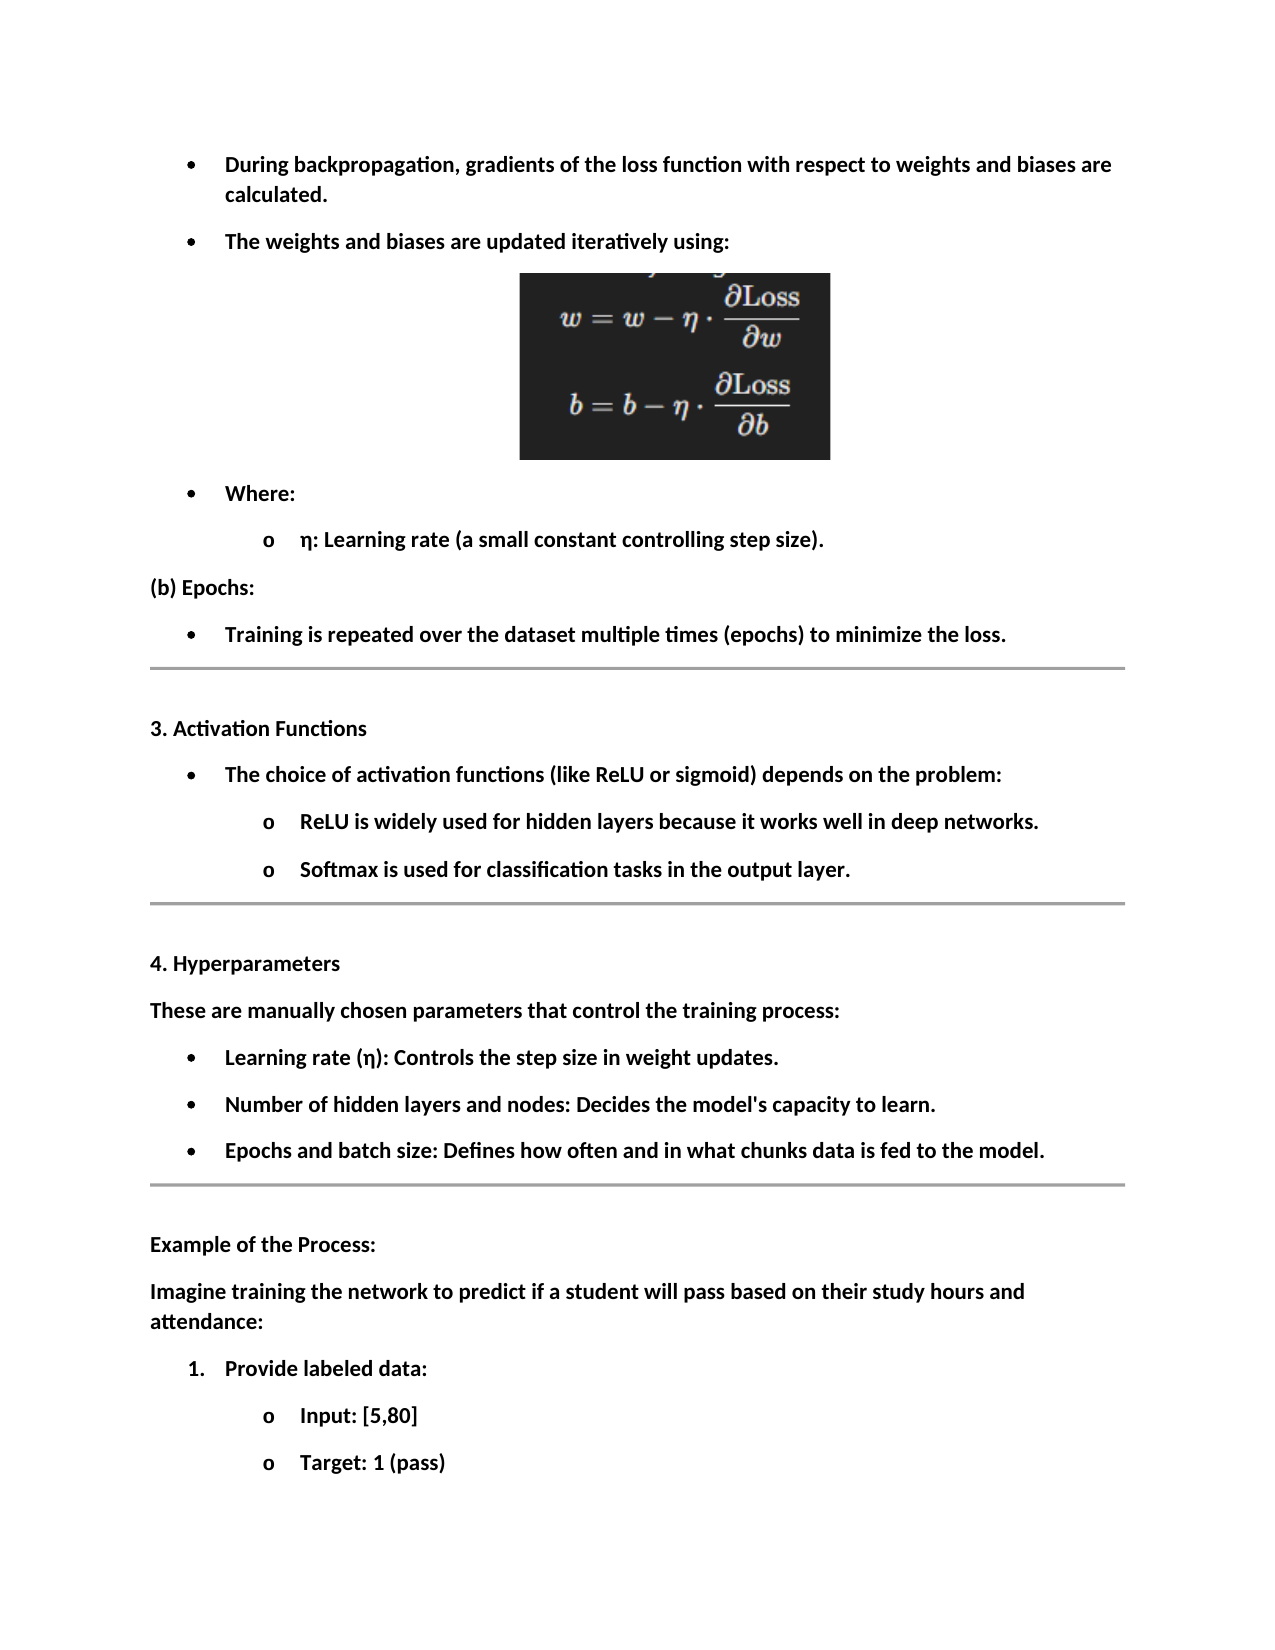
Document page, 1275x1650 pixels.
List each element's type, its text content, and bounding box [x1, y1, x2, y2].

list Learning rate (η): Controls the step size in weight updates. [187, 1043, 1125, 1071]
list Target: 1 (pass) [262, 1448, 1125, 1477]
list Epochs and batch size: Defines how often and in what chunks data is fed to the model. [187, 1137, 1125, 1164]
text Example of the Process: [150, 1230, 1125, 1258]
text 3. Activation Functions [150, 714, 1125, 742]
list Softmax is used for classification tasks in the output layer. [262, 855, 1125, 883]
list ReLU is widely used for hidden layers because it works well in deep networks. [262, 807, 1125, 836]
text Imagine training the network to predict if a student will pass based on their study hours and attendance: [150, 1277, 1125, 1335]
text (b) Epochs: [150, 573, 1125, 601]
list The choice of activation functions (like ReLU or sigmoid) depends on the problem: [187, 761, 1125, 788]
list Number of hidden layers and nodes: Decides the model's capacity to learn. [187, 1090, 1125, 1118]
list During backpropagation, gradients of the loss function with respect to weights and biases are calculated. [187, 150, 1125, 208]
list Where: [187, 479, 1125, 507]
list Input: [5,80] [262, 1401, 1125, 1430]
list The weights and biases are updated iteratively using: [187, 227, 1125, 255]
text 4. Hyperparameters [150, 949, 1125, 977]
text These are manually chosen parameters that control the training process: [150, 996, 1125, 1024]
picture [519, 273, 831, 460]
list Provide labeled data: [187, 1354, 1125, 1382]
list Training is repeated over the dataset multiple times (epochs) to minimize the loss. [187, 620, 1125, 648]
list η: Learning rate (a small constant controlling step size). [262, 526, 1125, 554]
